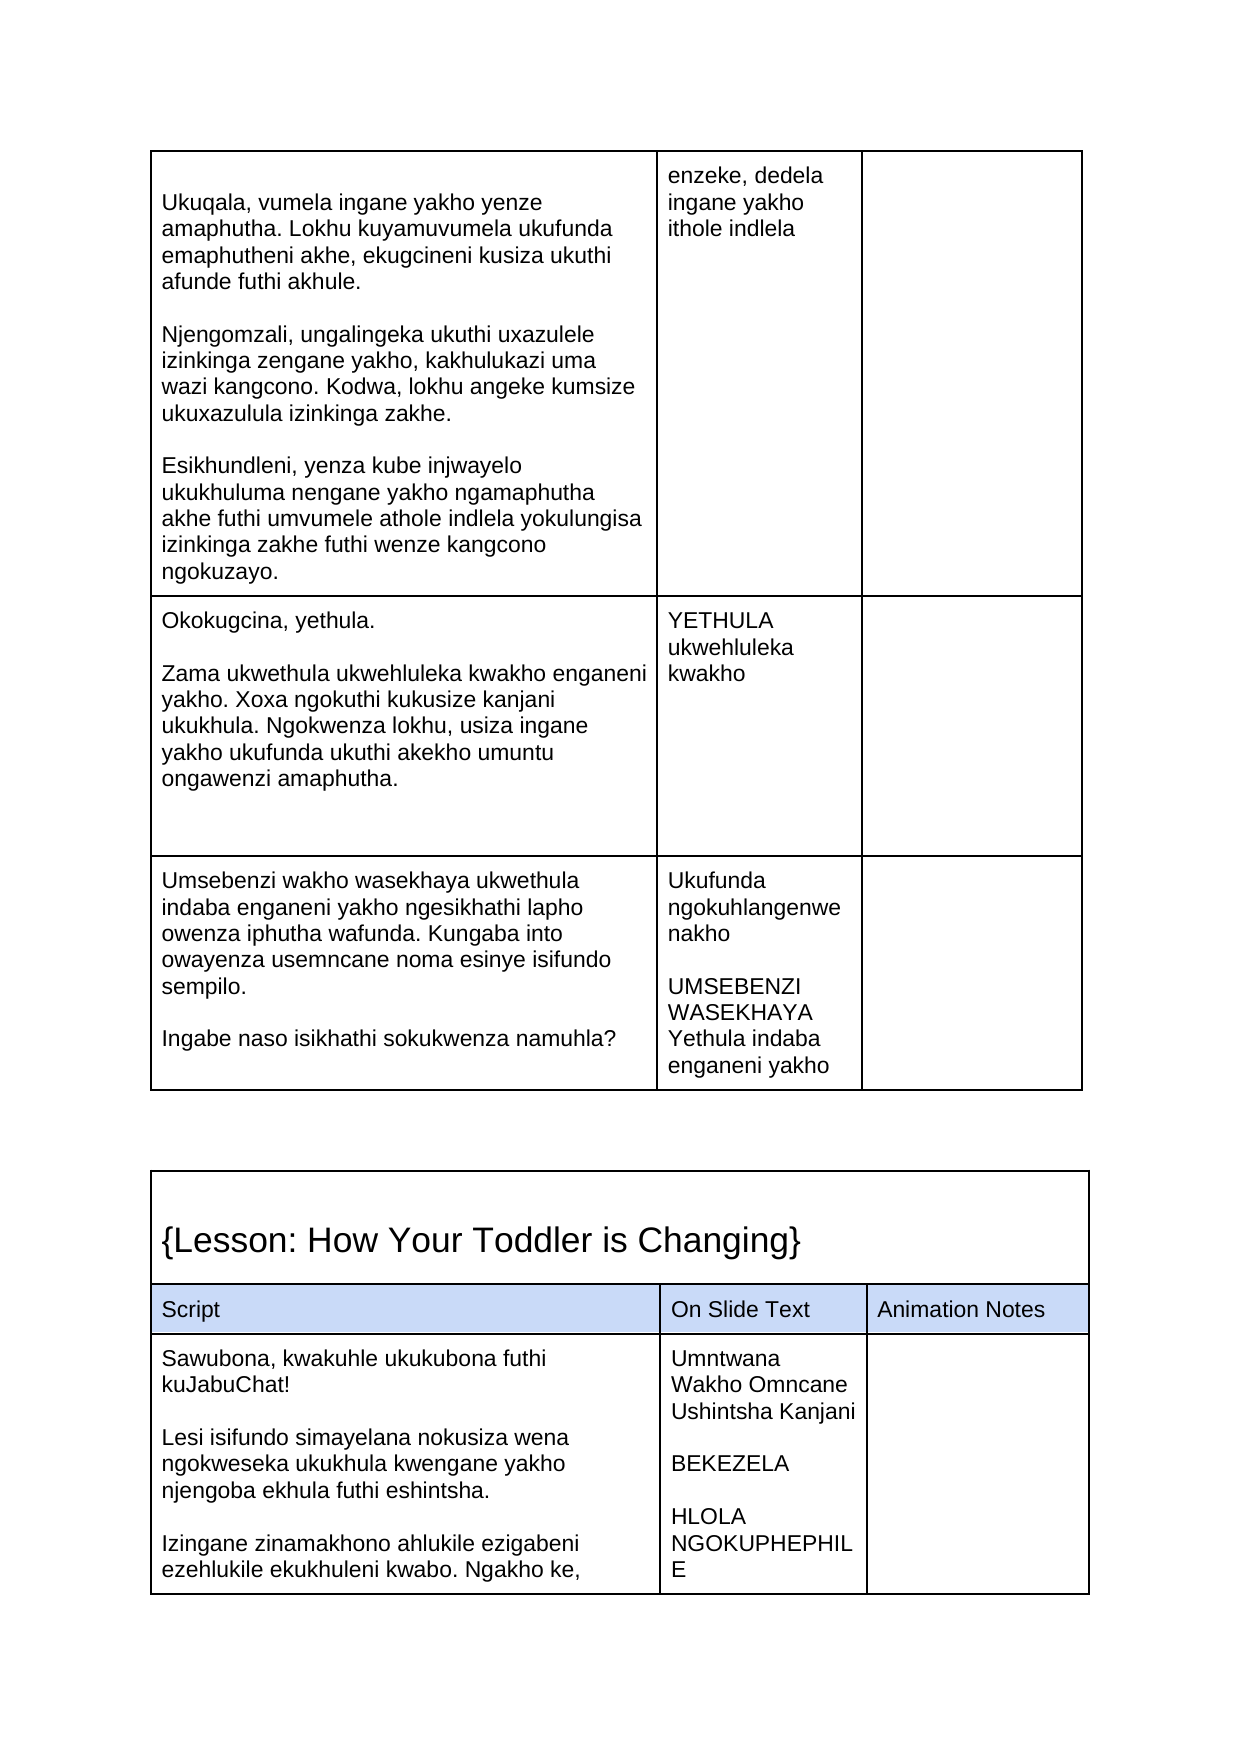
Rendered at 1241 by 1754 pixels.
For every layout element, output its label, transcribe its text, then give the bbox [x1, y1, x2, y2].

table_cell [868, 1335, 1088, 1593]
table_cell Animation Notes [868, 1285, 1088, 1332]
table_cell [863, 857, 1081, 1088]
table_cell On Slide Text [661, 1285, 866, 1332]
table_cell Ukufunda ngokuhlangenwe nakho UMSEBENZI WASEKHAYA Yethula indaba enganeni yakho [658, 857, 861, 1088]
table_cell Okokugcina, yethula. Zama ukwethula ukwehluleka kwakho enganeni yakho. Xoxa ngokuthi kukusize kanjani ukukhula. Ngokwenza lokhu, usiza ingane yakho ukufunda ukuthi akekho umuntu ongawenzi amaphutha. [152, 597, 656, 855]
table_header {Lesson: How Your Toddler is Changing} [152, 1172, 1088, 1283]
table_cell Umsebenzi wakho wasekhaya ukwethula indaba enganeni yakho ngesikhathi lapho owenza iphutha wafunda. Kungaba into owayenza usemncane noma esinye isifundo sempilo. Ingabe naso isikhathi sokukwenza namuhla? [152, 857, 656, 1088]
table_cell Umntwana Wakho Omncane Ushintsha Kanjani BEKEZELA HLOLA NGOKUPHEPHILE KHUTHAZA UKWETHULA [661, 1335, 866, 1593]
table_cell [863, 597, 1081, 855]
table_cell Script [152, 1285, 659, 1332]
table_cell VUMELA AMAPHUTHA enzeke, dedela ingane yakho ithole indlela [658, 152, 861, 594]
table_cell [863, 152, 1081, 594]
table_cell YETHULA ukwehluleka kwakho [658, 597, 861, 855]
